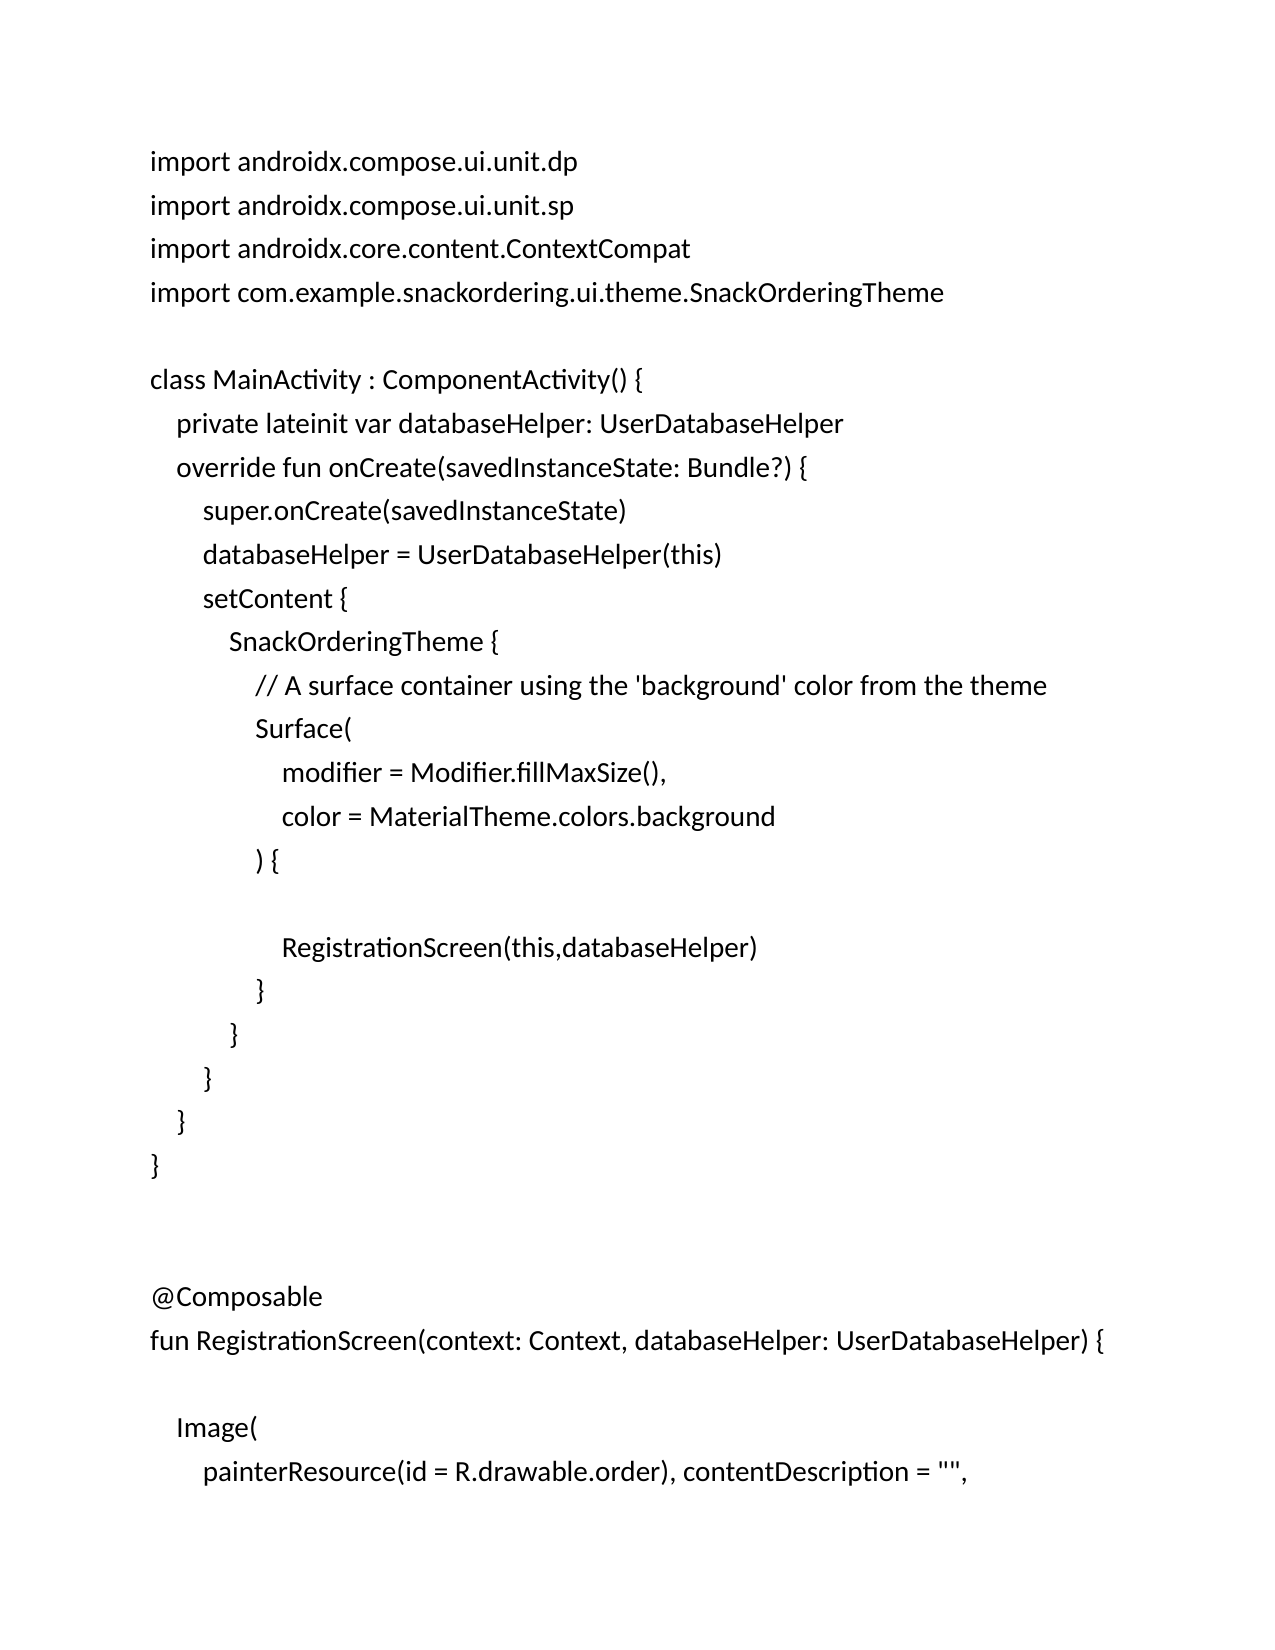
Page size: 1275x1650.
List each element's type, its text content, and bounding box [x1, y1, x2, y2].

text import androidx.compose.ui.unit.sp [150, 194, 1125, 221]
text setContent { [150, 586, 1125, 613]
text import androidx.compose.ui.unit.dp [150, 150, 1125, 177]
text } [150, 979, 1125, 1006]
text SnackOrderingTheme { [150, 630, 1125, 657]
text super.onCreate(savedInstanceState) [150, 499, 1125, 526]
text @Composable [150, 1285, 1125, 1312]
text } [150, 1023, 1125, 1050]
text Surface( [150, 717, 1125, 744]
text databaseHelper = UserDatabaseHelper(this) [150, 543, 1125, 570]
text color = MaterialTheme.colors.background [150, 805, 1125, 832]
text } [150, 1067, 1125, 1093]
text class MainActivity : ComponentActivity() { [150, 368, 1125, 395]
text private lateinit var databaseHelper: UserDatabaseHelper [150, 412, 1125, 439]
text override fun onCreate(savedInstanceState: Bundle?) { [150, 456, 1125, 482]
text import androidx.core.content.ContextCompat [150, 237, 1125, 264]
text } [150, 1154, 1125, 1181]
text ) { [150, 848, 1125, 875]
text fun RegistrationScreen(context: Context, databaseHelper: UserDatabaseHelper) { [150, 1328, 1125, 1355]
text modifier = Modifier.fillMaxSize(), [150, 761, 1125, 788]
text // A surface container using the 'background' color from the theme [150, 674, 1125, 701]
text painterResource(id = R.drawable.order), contentDescription = "", [150, 1459, 1125, 1486]
text import com.example.snackordering.ui.theme.SnackOrderingTheme [150, 281, 1125, 308]
text } [150, 1110, 1125, 1137]
text RegistrationScreen(this,databaseHelper) [150, 936, 1125, 963]
text Image( [150, 1416, 1125, 1443]
